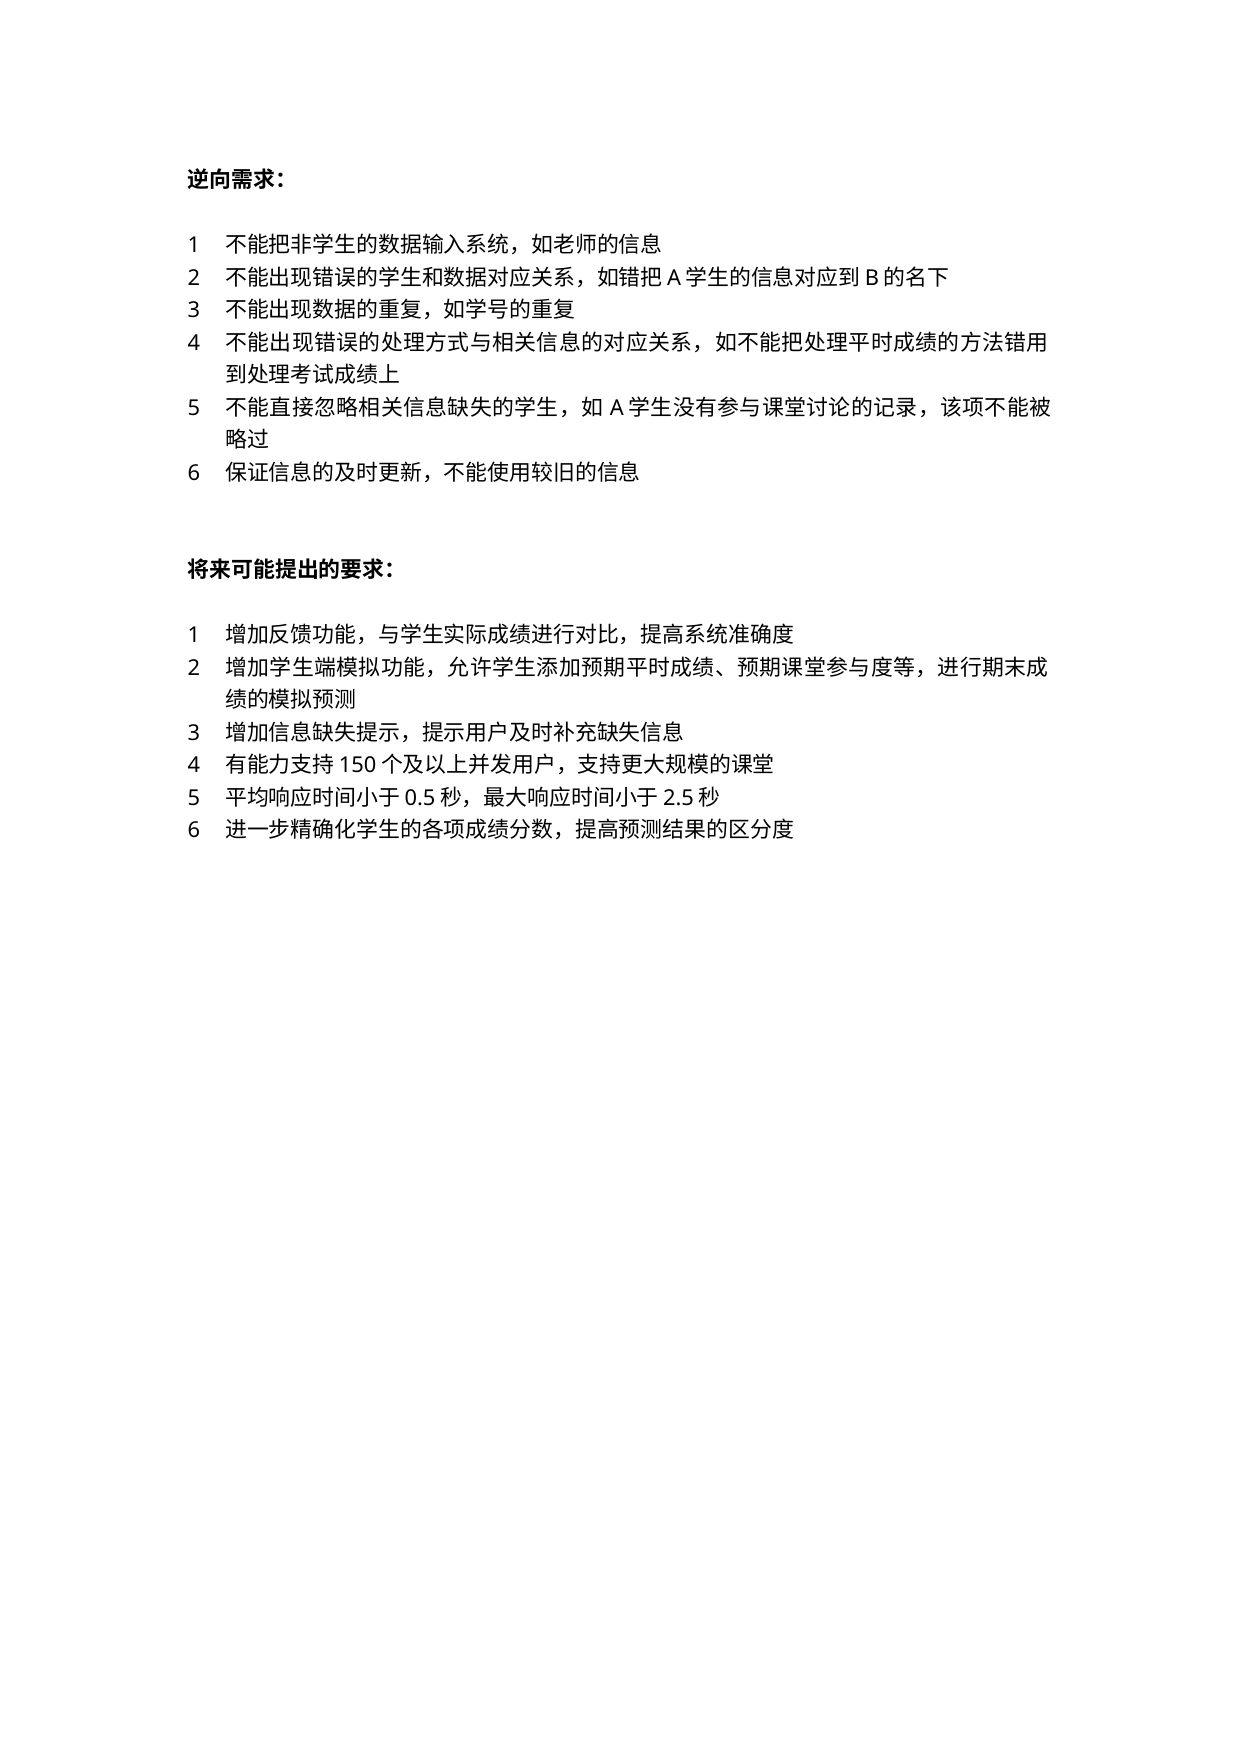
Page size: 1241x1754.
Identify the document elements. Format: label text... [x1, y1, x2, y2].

list 平均响应时间小于0.5秒，最大响应时间小于2.5秒 [187, 779, 1053, 812]
list 保证信息的及时更新，不能使用较旧的信息 [187, 454, 1053, 487]
list 增加学生端模拟功能，允许学生添加预期平时成绩、预期课堂参与度等，进行期末成绩的模拟预测 [187, 649, 1053, 714]
text 逆向需求： [187, 162, 1053, 194]
list 不能出现数据的重复，如学号的重复 [187, 292, 1053, 324]
list 不能出现错误的处理方式与相关信息的对应关系，如不能把处理平时成绩的方法错用到处理考试成绩上 [187, 324, 1053, 389]
list 增加信息缺失提示，提示用户及时补充缺失信息 [187, 714, 1053, 747]
list 增加反馈功能，与学生实际成绩进行对比，提高系统准确度 [187, 617, 1053, 649]
text 将来可能提出的要求： [187, 552, 1053, 584]
list 不能直接忽略相关信息缺失的学生，如A学生没有参与课堂讨论的记录，该项不能被略过 [187, 389, 1053, 454]
list 有能力支持150个及以上并发用户，支持更大规模的课堂 [187, 747, 1053, 779]
list 进一步精确化学生的各项成绩分数，提高预测结果的区分度 [187, 812, 1053, 844]
list 不能把非学生的数据输入系统，如老师的信息 [187, 227, 1053, 259]
list 不能出现错误的学生和数据对应关系，如错把A学生的信息对应到B的名下 [187, 259, 1053, 292]
